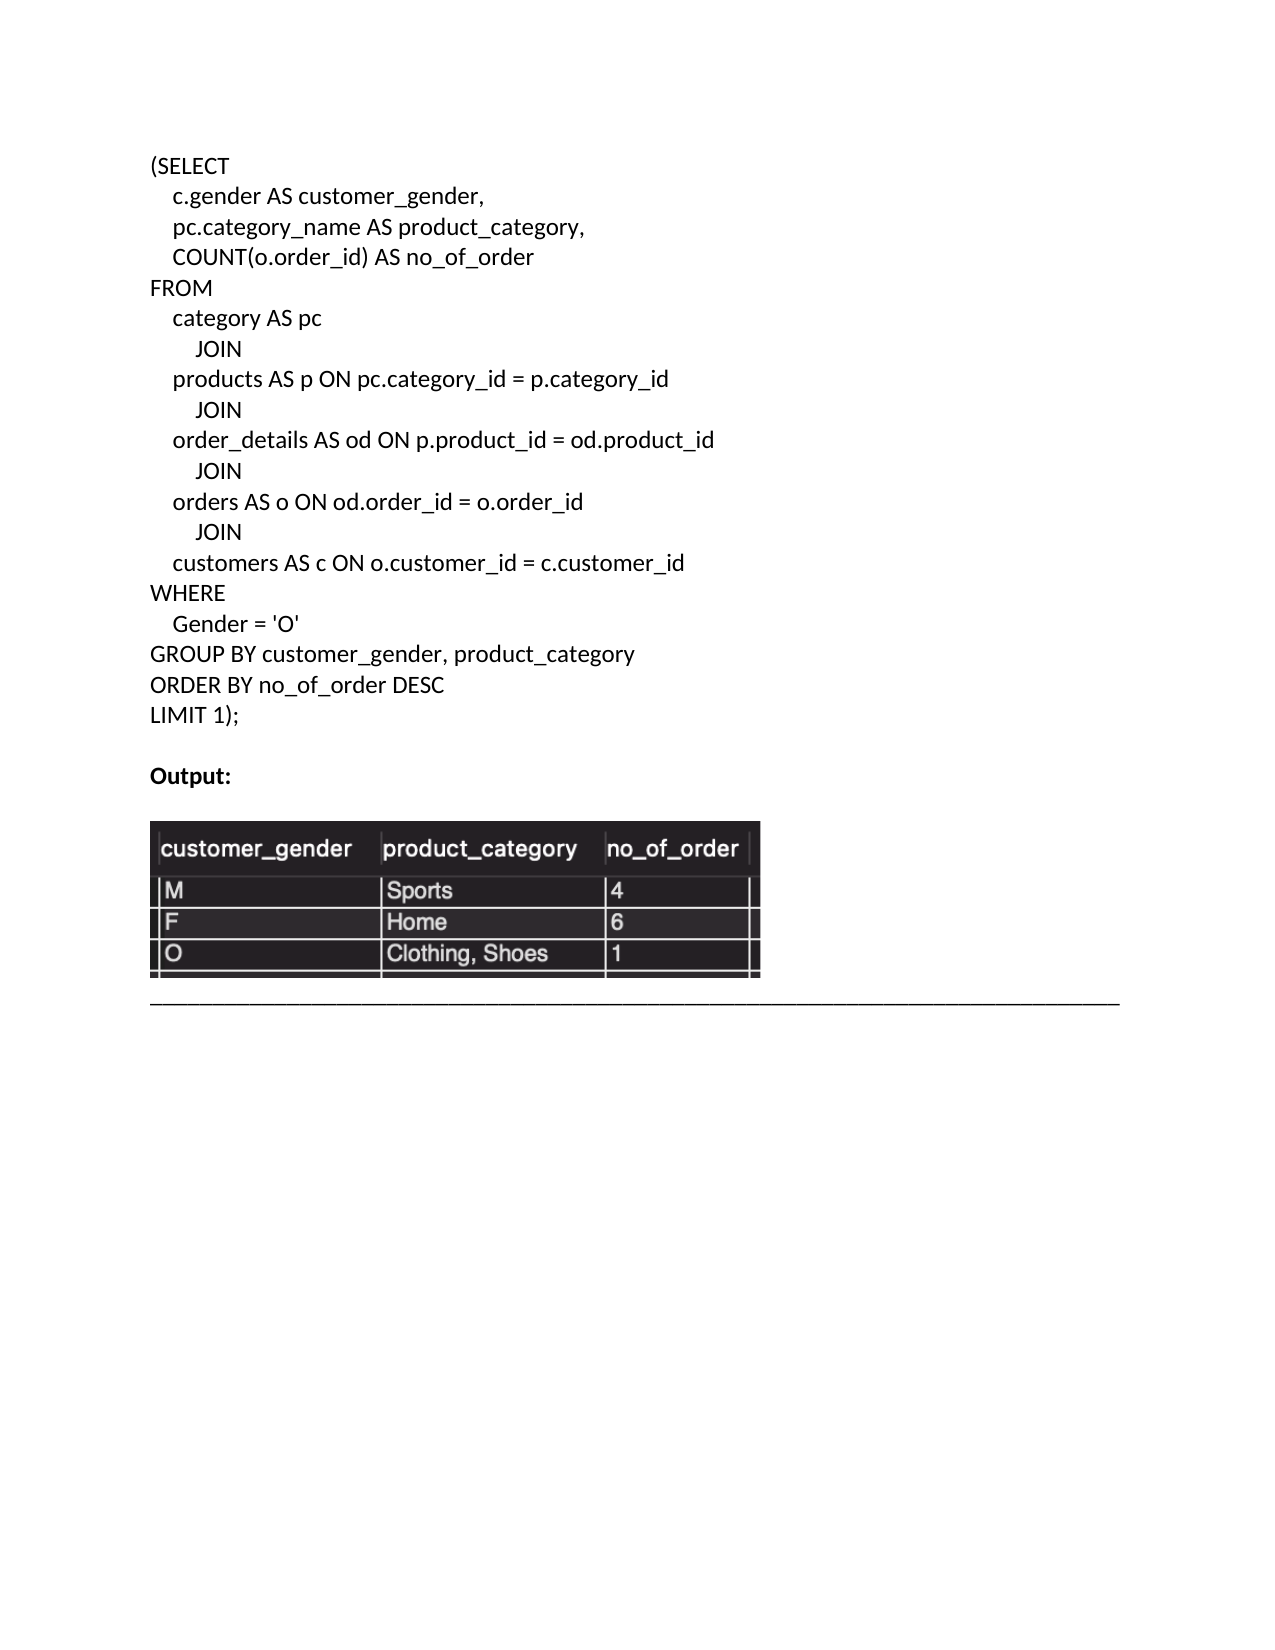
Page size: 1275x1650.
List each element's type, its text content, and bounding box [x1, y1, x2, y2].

text JOIN [150, 394, 1125, 425]
text customers AS c ON o.customer_id = c.customer_id [150, 547, 1125, 577]
text orders AS o ON od.order_id = o.order_id [150, 486, 1125, 516]
text JOIN [150, 516, 1125, 547]
text c.gender AS customer_gender, [150, 181, 1125, 211]
text COUNT(o.order_id) AS no_of_order [150, 242, 1125, 272]
text JOIN [150, 333, 1125, 364]
text LIMIT 1); [150, 699, 1125, 730]
text JOIN [150, 455, 1125, 486]
text order_details AS od ON p.product_id = od.product_id [150, 425, 1125, 455]
text pc.category_name AS product_category, [150, 211, 1125, 242]
picture [150, 821, 761, 978]
text WHERE [150, 577, 1125, 608]
text Output: [150, 760, 1125, 791]
text Gender = 'O' [150, 608, 1125, 638]
text FROM [150, 272, 1125, 303]
text ORDER BY no_of_order DESC [150, 669, 1125, 699]
text GROUP BY customer_gender, product_category [150, 638, 1125, 669]
text category AS pc [150, 303, 1125, 333]
text products AS p ON pc.category_id = p.category_id [150, 364, 1125, 394]
text (SELECT [150, 150, 1125, 181]
